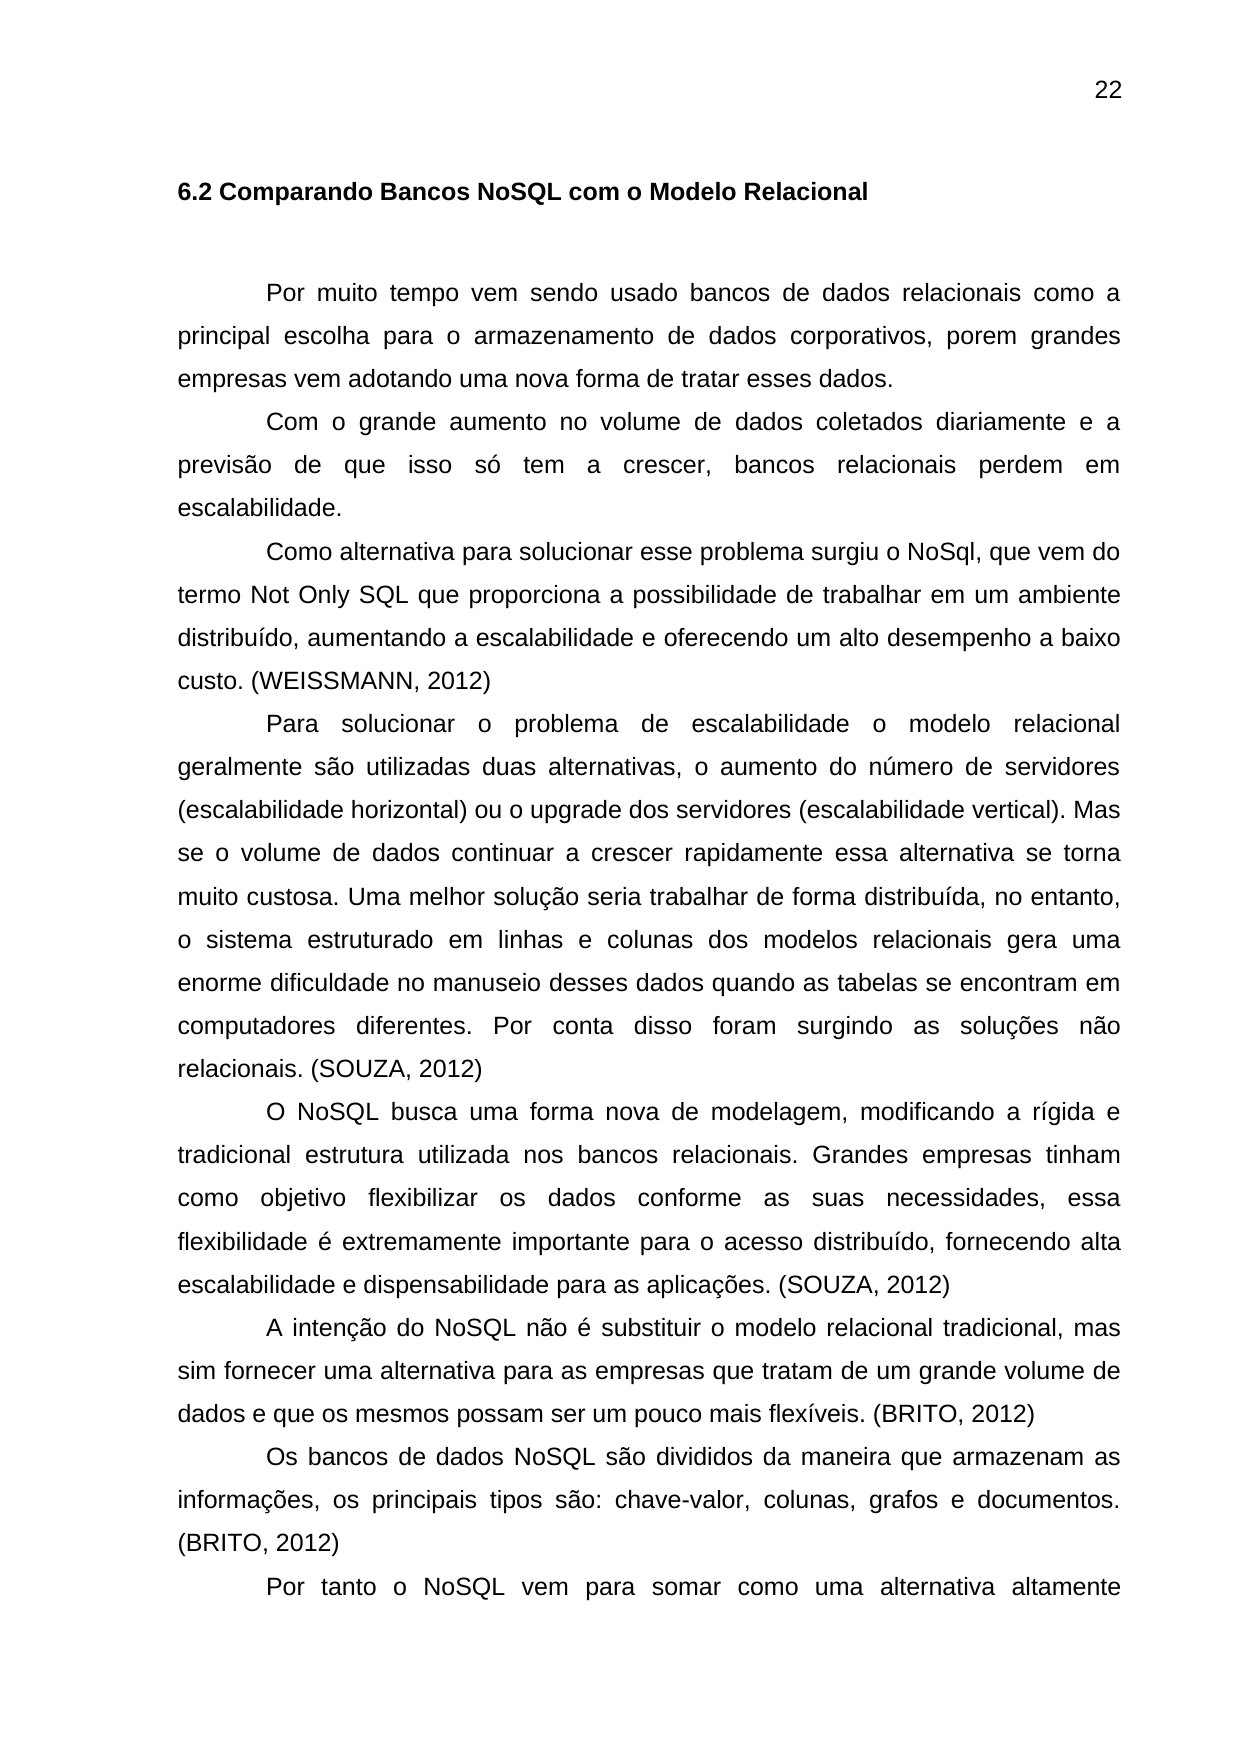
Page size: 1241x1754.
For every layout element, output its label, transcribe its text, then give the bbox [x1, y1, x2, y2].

subtitle 6.2 Comparando Bancos NoSQL com o Modelo Relacional [177, 177, 1122, 206]
text Os bancos de dados NoSQL são divididos da maneira que armazenam as informações, os principais tipos são: chave-valor, colunas, grafos e documentos. (BRITO, 2012) [177, 1442, 1122, 1557]
text Com o grande aumento no volume de dados coletados diariamente e a previsão de que isso só tem a crescer, bancos relacionais perdem em escalabilidade. [177, 407, 1122, 522]
text Como alternativa para solucionar esse problema surgiu o NoSql, que vem do termo Not Only SQL que proporciona a possibilidade de trabalhar em um ambiente distribuído, aumentando a escalabilidade e oferecendo um alto desempenho a baixo custo. (WEISSMANN, 2012) [177, 537, 1122, 695]
text Para solucionar o problema de escalabilidade o modelo relacional geralmente são utilizadas duas alternativas, o aumento do número de servidores (escalabilidade horizontal) ou o upgrade dos servidores (escalabilidade vertical). Mas se o volume de dados continuar a crescer rapidamente essa alternativa se torna muito custosa. Uma melhor solução seria trabalhar de forma distribuída, no entanto, o sistema estruturado em linhas e colunas dos modelos relacionais gera uma enorme dificuldade no manuseio desses dados quando as tabelas se encontram em computadores diferentes. Por conta disso foram surgindo as soluções não relacionais. (SOUZA, 2012) [177, 709, 1122, 1083]
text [177, 1572, 1122, 1600]
text O NoSQL busca uma forma nova de modelagem, modificando a rígida e tradicional estrutura utilizada nos bancos relacionais. Grandes empresas tinham como objetivo flexibilizar os dados conforme as suas necessidades, essa flexibilidade é extremamente importante para o acesso distribuído, fornecendo alta escalabilidade e dispensabilidade para as aplicações. (SOUZA, 2012) [177, 1097, 1122, 1298]
text A intenção do NoSQL não é substituir o modelo relacional tradicional, mas sim fornecer uma alternativa para as empresas que tratam de um grande volume de dados e que os mesmos possam ser um pouco mais flexíveis. (BRITO, 2012) [177, 1313, 1122, 1428]
text Por muito tempo vem sendo usado bancos de dados relacionais como a principal escolha para o armazenamento de dados corporativos, porem grandes empresas vem adotando uma nova forma de tratar esses dados. [177, 278, 1122, 393]
